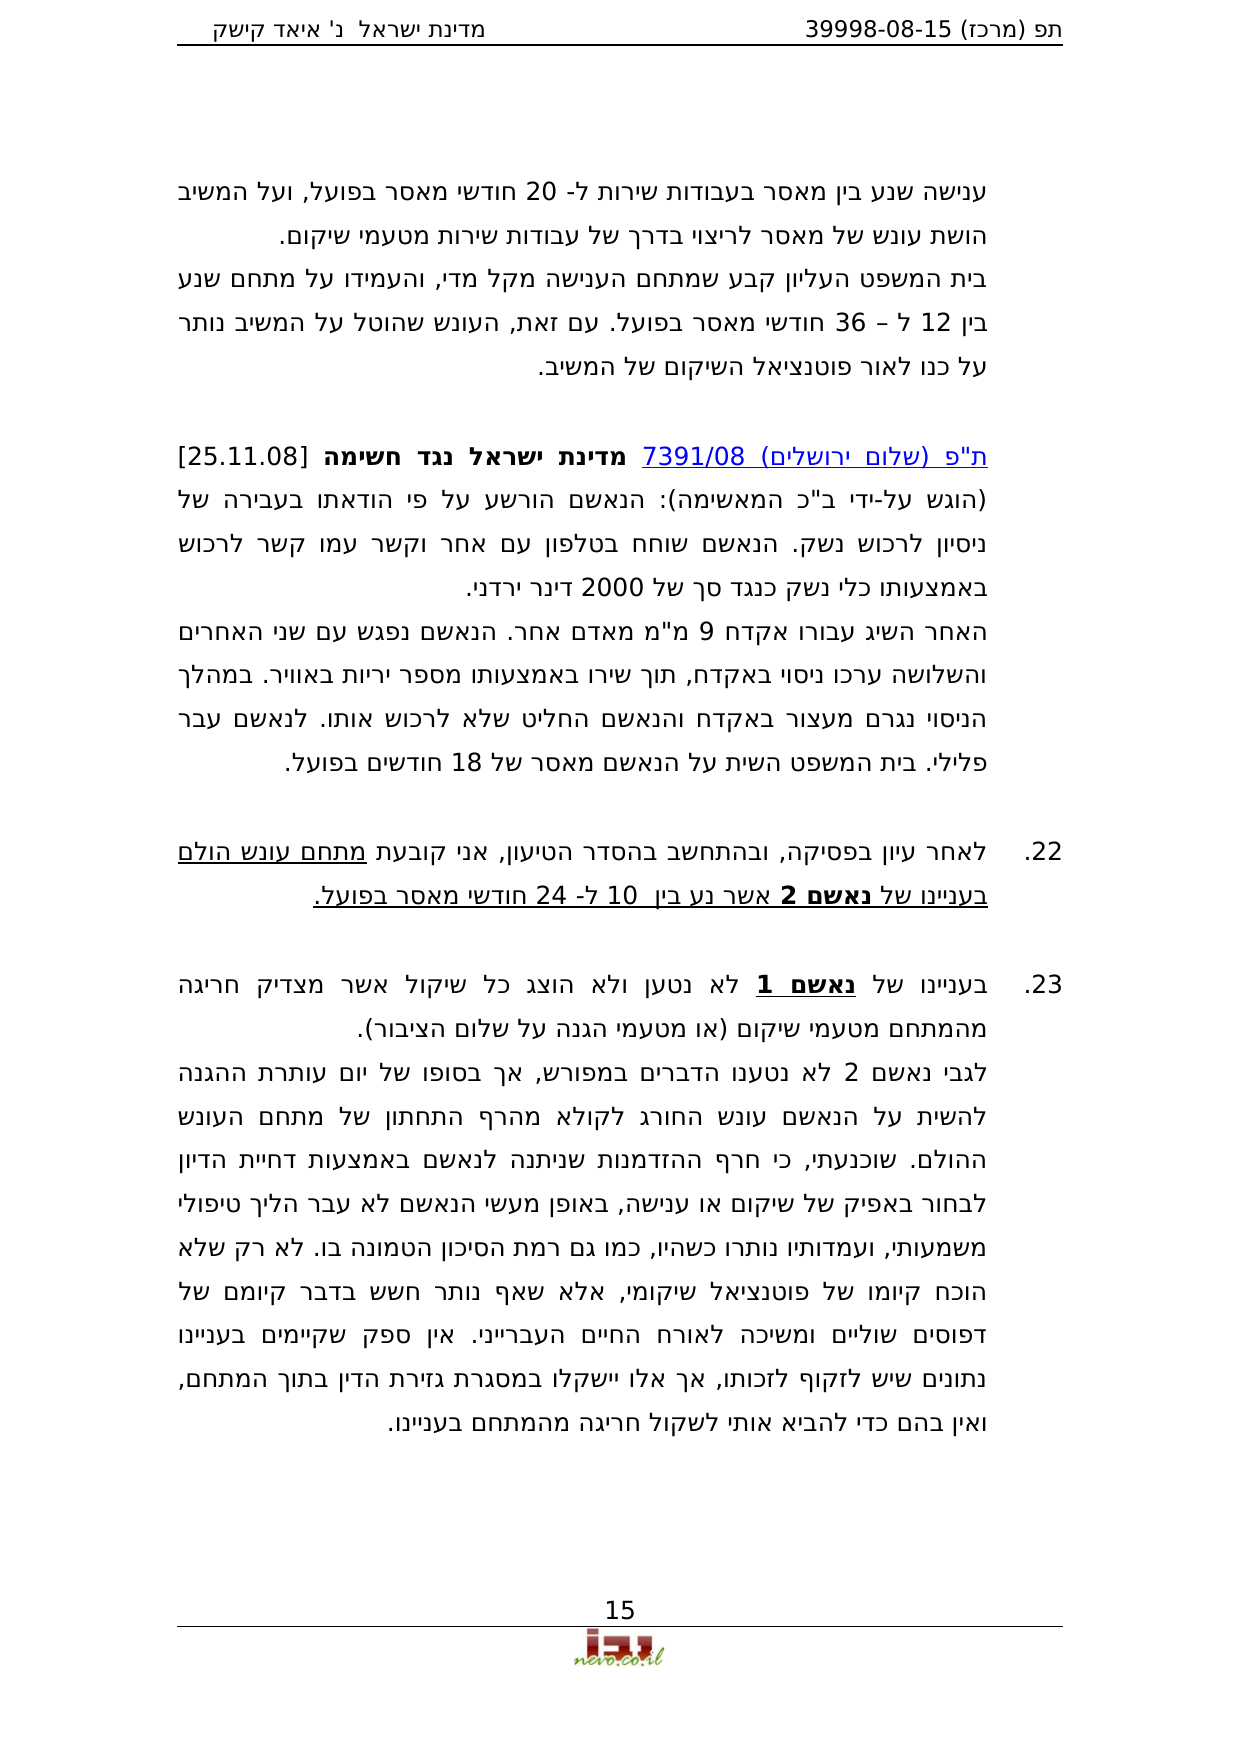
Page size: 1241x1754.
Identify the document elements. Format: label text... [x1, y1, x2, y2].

text האחר השיג עבורו אקדח 9 מ"מ מאדם אחר. הנאשם נפגש עם שני האחרים והשלושה ערכו ניסוי באקדח, תוך שירו באמצעותו מספר יריות באוויר. במהלך הניסוי נגרם מעצור באקדח והנאשם החליט שלא לרכוש אותו. לנאשם עבר פלילי. בית המשפט השית על הנאשם מאסר של 18 חודשים בפועל. [177, 617, 988, 777]
text בית המשפט העליון קבע שמתחם הענישה מקל מדי, והעמידו על מתחם שנע בין 12 ל – 36 חודשי מאסר בפועל. עם זאת, העונש שהוטל על המשיב נותר על כנו לאור פוטנציאל השיקום של המשיב. [177, 265, 988, 381]
text לגבי נאשם 2 לא נטענו הדברים במפורש, אך בסופו של יום עותרת ההגנה להשית על הנאשם עונש החורג לקולא מהרף התחתון של מתחם העונש ההולם. שוכנעתי, כי חרף ההזדמנות שניתנה לנאשם באמצעות דחיית הדיון לבחור באפיק של שיקום או ענישה, באופן מעשי הנאשם לא עבר הליך טיפולי משמעותי, ועמדותיו נותרו כשהיו, כמו גם רמת הסיכון הטמונה בו. לא רק שלא הוכח קיומו של פוטנציאל שיקומי, אלא שאף נותר חשש בדבר קיומם של דפוסים שוליים ומשיכה לאורח החיים העברייני. אין ספק שקיימים בעניינו נתונים שיש לזקוף לזכותו, אך אלו יישקלו במסגרת גזירת הדין בתוך המתחם, ואין בהם כדי להביא אותי לשקול חריגה מהמתחם בעניינו. [177, 1058, 1063, 1437]
text 22. לאחר עיון בפסיקה, ובהתחשב בהסדר הטיעון, אני קובעת מתחם עונש הולם בעניינו של נאשם 2 אשר נע בין 10 ל- 24 חודשי מאסר בפועל. [177, 837, 1063, 910]
picture [574, 1628, 666, 1667]
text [177, 177, 1063, 250]
text 23. בעניינו של נאשם 1 לא נטען ולא הוצג כל שיקול אשר מצדיק חריגה מהמתחם מטעמי שיקום (או מטעמי הגנה על שלום הציבור). [177, 971, 1063, 1043]
text ת"פ (שלום ירושלים) 7391/08 מדינת ישראל נגד חשימה [25.11.08] (הוגש על-ידי ב"כ המאשימה): הנאשם הורשע על פי הודאתו בעבירה של ניסיון לרכוש נשק. הנאשם שוחח בטלפון עם אחר וקשר עמו קשר לרכוש באמצעותו כלי נשק כנגד סך של 2000 דינר ירדני. [177, 442, 988, 602]
